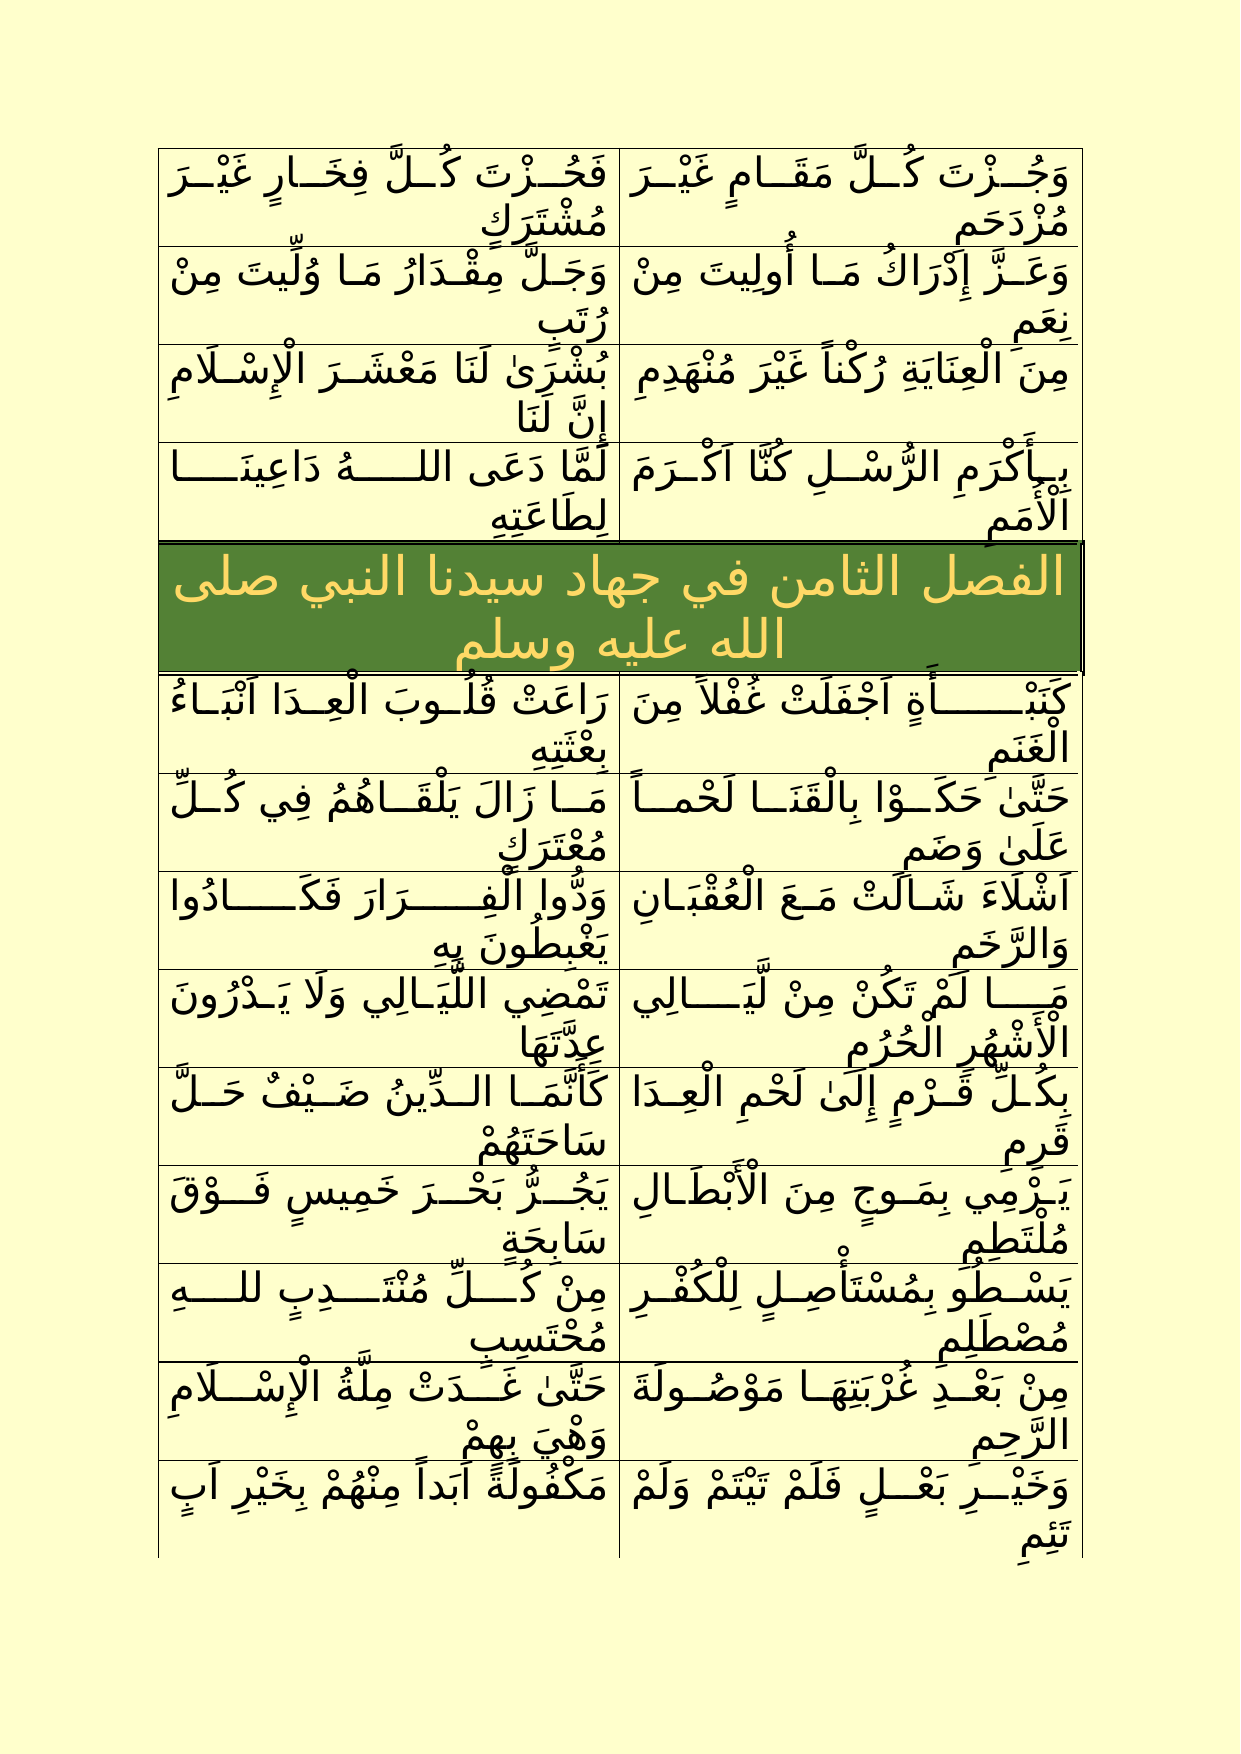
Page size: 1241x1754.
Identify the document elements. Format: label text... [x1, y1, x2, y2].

table_cell مِنَ الْعِنَايَةِ رُكْناً غَيْرَ مُنْهَدِمِ [620, 344, 1082, 442]
table_cell حَتَّىٰ غَدَتْ مِلَّةُ الْإِسْلَامِ وَهْيَ بِهِمْ [159, 1363, 619, 1459]
table_cell كَأَنَّمَا الدِّينُ ضَيْفٌ حَلَّ سَاحَتَهُمْ [159, 1068, 619, 1165]
table_cell الفصل الثامن في جهاد سيدنا النبي صلى الله عليه وسلم [159, 540, 1082, 671]
table_cell حَتَّىٰ حَكَوْا بِالْقَنَا لَحْماً عَلَىٰ وَضَمِ [620, 773, 1082, 871]
table_cell رَاعَتْ قُلُوبَ الْعِدَا اَنْبَاءُ بِعْثَتِهِ [159, 676, 619, 773]
table_cell وَجَلَّ مِقْدَارُ مَا وُلِّيتَ مِنْ رُتَبٍ [159, 247, 619, 344]
table_cell مِنْ كُلِّ مُنْتَدِبٍ للهِ مُحْتَسِبٍ [159, 1264, 619, 1361]
table_cell يَرْمِي بِمَوجٍ مِنَ الْأَبْطَالِ مُلْتَطِمِ [620, 1165, 1082, 1263]
table_cell لَمَّا دَعَى اللهُ دَاعِينَا لِطَاعَتِهِ [159, 443, 619, 540]
table_cell يَجُرُّ بَحْرَ خَمِيسٍ فَوْقَ سَابِحَةٍ [159, 1166, 619, 1263]
table_cell كَنَبْأَةٍ اَجْفَلَتْ غُفْلاً مِنَ الْغَنَمِ [620, 671, 1082, 773]
table_cell وَعَزَّ إِدْرَاكُ مَا أُولِيتَ مِنْ نِعَمِ [620, 246, 1082, 344]
table_cell وَدُّوا الْفِرَارَ فَكَادُوا يَغْبِطُونَ بِهِ [159, 872, 619, 969]
table_cell تَمْضِي اللَّيَالِي وَلَا يَدْرُونَ عِدَّتَهَا [159, 970, 619, 1067]
table_cell فَحُزْتَ كُلَّ فِخَارٍ غَيْرَ مُشْتَرَكٍ [159, 149, 619, 246]
table_cell يَسْطُو بِمُسْتَأْصِلٍ لِلْكُفْرِ مُصْطَلِمِ [620, 1263, 1082, 1361]
table_cell مَا زَالَ يَلْقَاهُمُ فِي كُلِّ مُعْتَرَكٍ [159, 774, 619, 871]
table_cell وَخَيْرِ بَعْلٍ فَلَمْ تَيْتَمْ وَلَمْ تَئِمِ [620, 1460, 1082, 1558]
table_cell مَا لَمْ تَكُنْ مِنْ لَّيَالِي الْأَشْهُرِ الْحُرُمِ [620, 969, 1082, 1067]
table_cell اَشْلَاءَ شَالَتْ مَعَ الْعُقْبَانِ وَالرَّخَمِ [620, 871, 1082, 969]
table_cell مَكْفُولَةً اَبَداً مِنْهُمْ بِخَيْرِ اَبٍ [159, 1461, 619, 1558]
table_cell مِنْ بَعْدِ غُرْبَتِهَا مَوْصُولَةَ الرَّحِمِ [620, 1361, 1082, 1459]
table_cell بِأَكْرَمِ الرُّسْلِ كُنَّا اَكْرَمَ الْأُمَمِ [620, 442, 1082, 540]
table_cell بُشْرَىٰ لَنَا مَعْشَرَ الْإِسْلَامِ إِنَّ لَنَا [159, 345, 619, 442]
table_cell وَجُزْتَ كُلَّ مَقَامٍ غَيْرَ مُزْدَحَمِ [620, 149, 1082, 246]
table_cell بِكُلِّ قَرْمٍ إِلَىٰ لَحْمِ الْعِدَا قَرِمِ [620, 1067, 1082, 1165]
